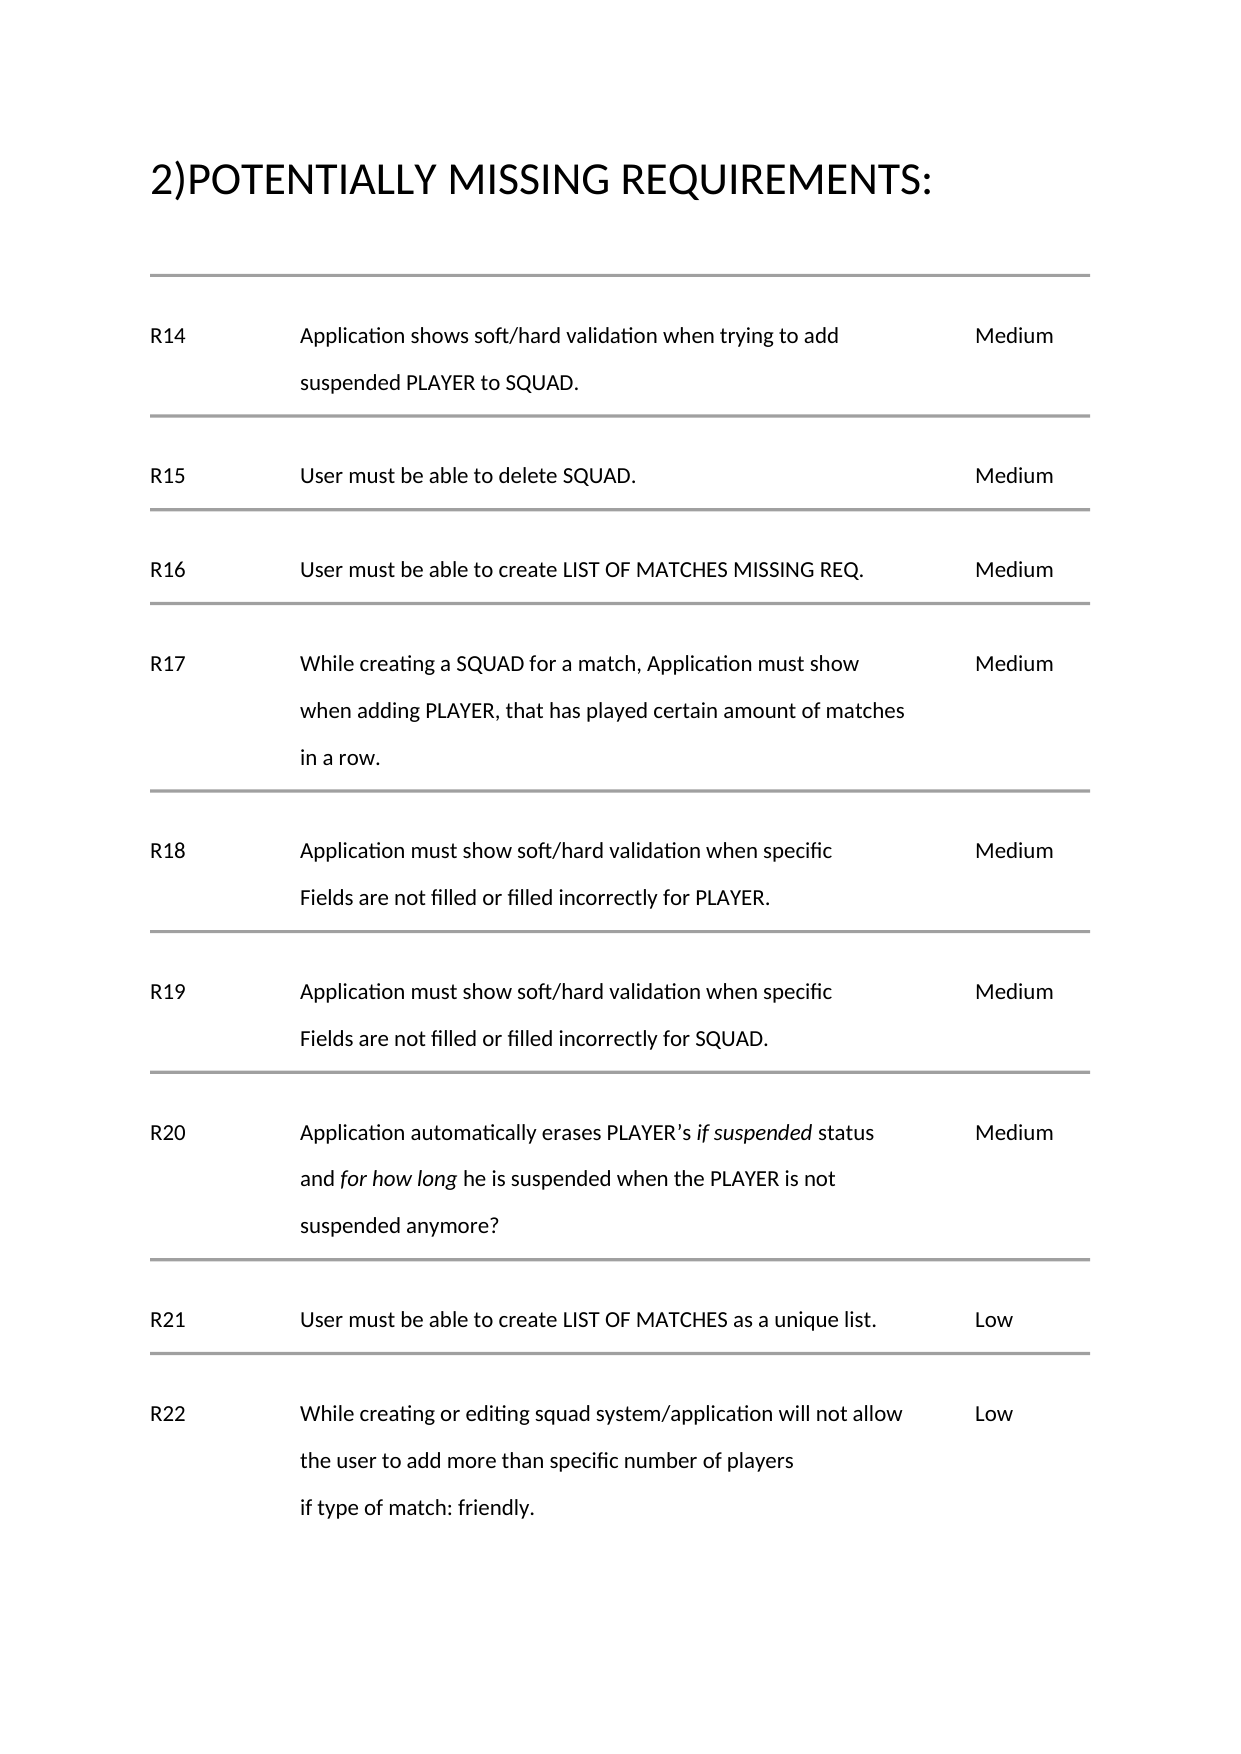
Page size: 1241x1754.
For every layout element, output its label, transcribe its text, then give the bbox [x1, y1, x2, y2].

text R14 Application shows soft/hard validation when trying to add Medium [150, 321, 1090, 349]
text R19 Application must show soft/hard validation when specific Medium [150, 977, 1090, 1005]
text 2)POTENTIALLY MISSING REQUIREMENTS: [150, 150, 1090, 206]
text suspended PLAYER to SQUAD. [225, 368, 1090, 396]
text when adding PLAYER, that has played certain amount of matches [225, 696, 1090, 724]
text suspended anymore? [300, 1211, 1090, 1239]
text if type of match: friendly. [225, 1493, 1090, 1521]
text R17 While creating a SQUAD for a match, Application must show Medium [150, 649, 1090, 677]
text the user to add more than specific number of players [225, 1446, 1090, 1474]
text in a row. [225, 743, 1090, 771]
text R15 User must be able to delete SQUAD. Medium [150, 461, 1090, 489]
text R18 Application must show soft/hard validation when specific Medium [150, 836, 1090, 864]
text Fields are not filled or filled incorrectly for PLAYER. [150, 883, 1090, 911]
text and for how long he is suspended when the PLAYER is not [300, 1164, 1090, 1192]
text R16 User must be able to create LIST OF MATCHES MISSING REQ. Medium [150, 555, 1090, 583]
text R21 User must be able to create LIST OF MATCHES as a unique list. Low [150, 1305, 1090, 1333]
text R22 While creating or editing squad system/application will not allow Low [150, 1399, 1090, 1427]
text R20 Application automatically erases PLAYER’s if suspended status Medium [150, 1118, 1090, 1146]
text Fields are not filled or filled incorrectly for SQUAD. [150, 1024, 1090, 1052]
